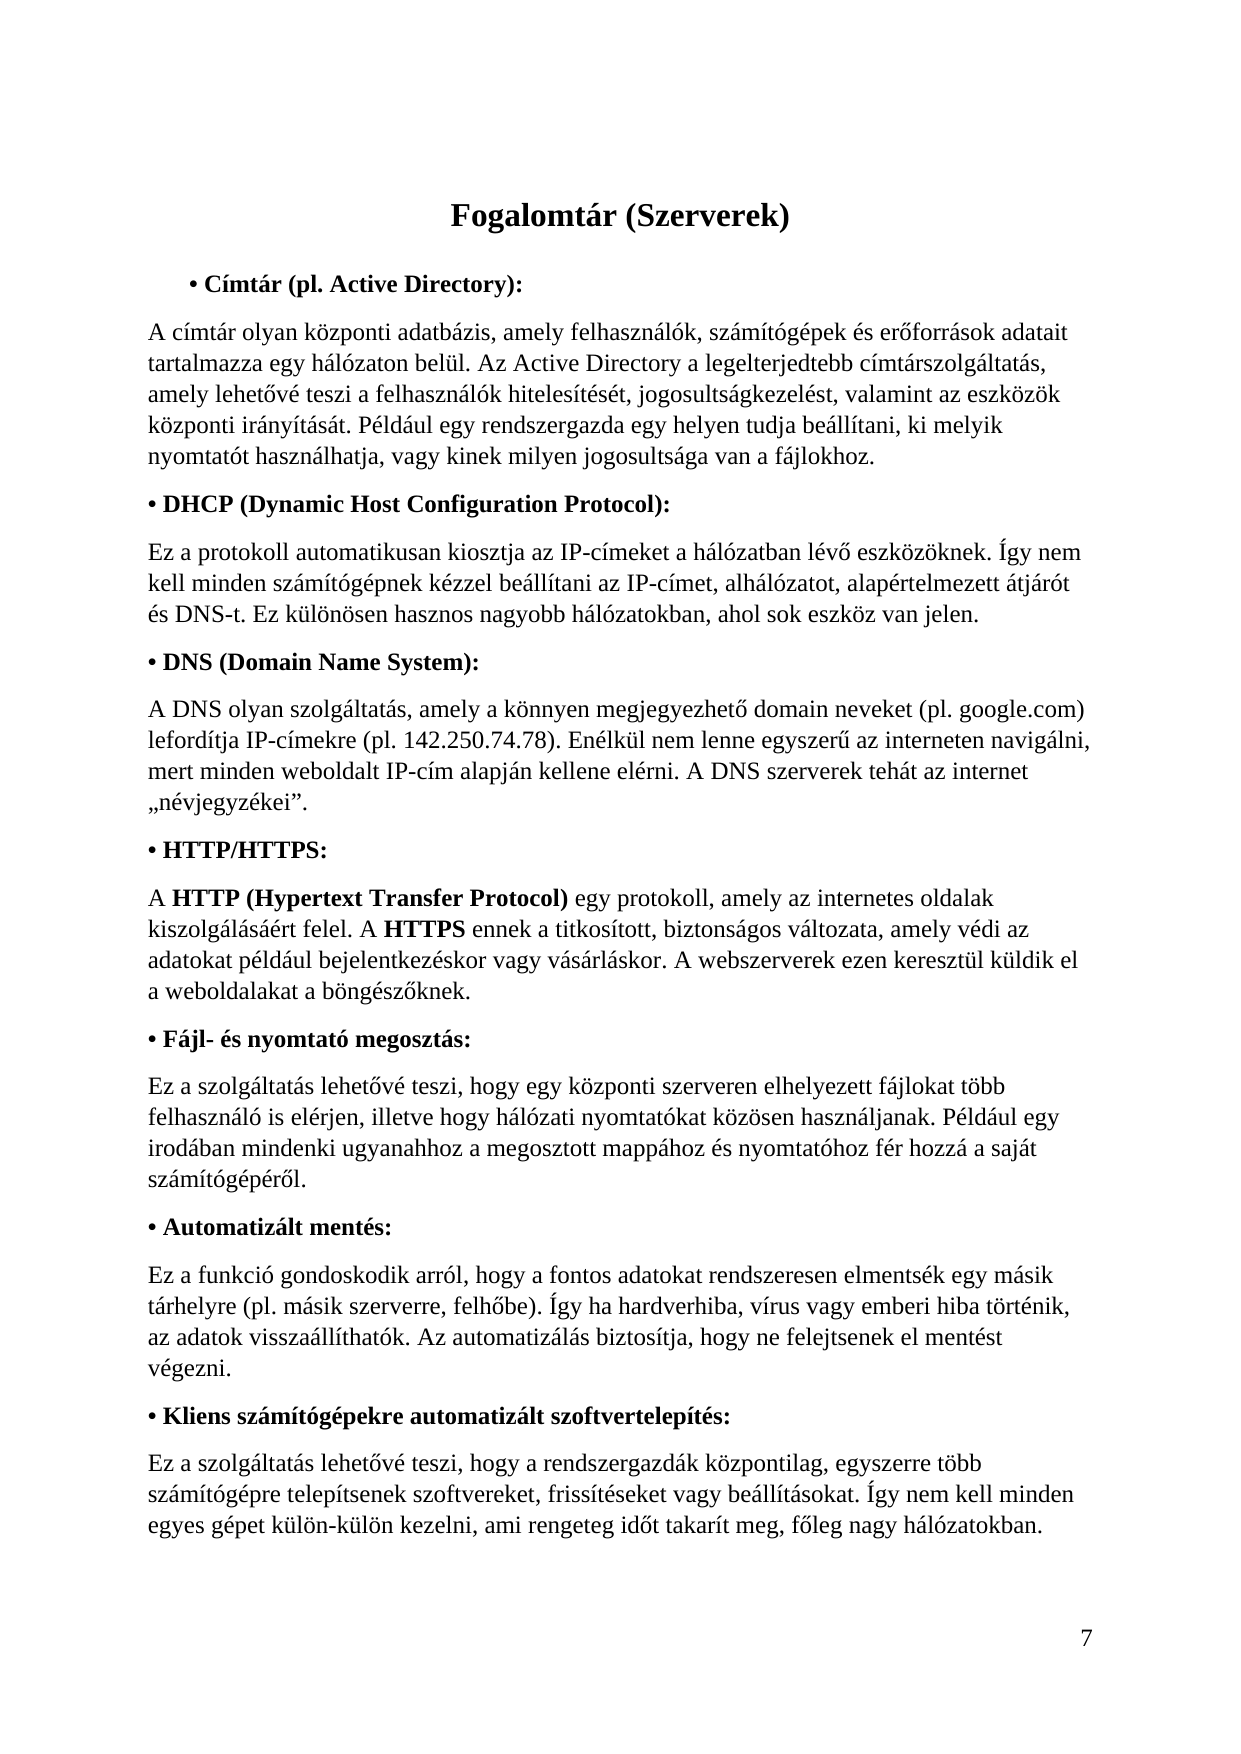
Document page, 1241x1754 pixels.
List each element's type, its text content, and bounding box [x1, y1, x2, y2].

text A címtár olyan központi adatbázis, amely felhasználók, számítógépek és erőforrások adatait tartalmazza egy hálózaton belül. Az Active Directory a legelterjedtebb címtárszolgáltatás, amely lehetővé teszi a felhasználók hitelesítését, jogosultságkezelést, valamint az eszközök központi irányítását. Például egy rendszergazda egy helyen tudja beállítani, ki melyik nyomtatót használhatja, vagy kinek milyen jogosultsága van a fájlokhoz. [148, 317, 1093, 470]
text Ez a protokoll automatikusan kiosztja az IP-címeket a hálózatban lévő eszközöknek. Így nem kell minden számítógépnek kézzel beállítani az IP-címet, alhálózatot, alapértelmezett átjárót és DNS-t. Ez különösen hasznos nagyobb hálózatokban, ahol sok eszköz van jelen. [148, 537, 1093, 628]
text • HTTP/HTTPS: [148, 835, 1093, 864]
text Ez a funkció gondoskodik arról, hogy a fontos adatokat rendszeresen elmentsék egy másik tárhelyre (pl. másik szerverre, felhőbe). Így ha hardverhiba, vírus vagy emberi hiba történik, az adatok visszaállíthatók. Az automatizálás biztosítja, hogy ne felejtsenek el mentést végezni. [148, 1260, 1093, 1382]
text • Fájl- és nyomtató megosztás: [148, 1024, 1093, 1052]
text Fogalomtár (Szerverek) [148, 195, 1093, 234]
text • DNS (Domain Name System): [148, 647, 1093, 675]
text • Kliens számítógépekre automatizált szoftvertelepítés: [148, 1401, 1093, 1429]
text A DNS olyan szolgáltatás, amely a könnyen megjegyezhető domain neveket (pl. google.com) lefordítja IP-címekre (pl. 142.250.74.78). Enélkül nem lenne egyszerű az interneten navigálni, mert minden weboldalt IP-cím alapján kellene elérni. A DNS szerverek tehát az internet „névjegyzékei”. [148, 694, 1093, 816]
text Ez a szolgáltatás lehetővé teszi, hogy a rendszergazdák központilag, egyszerre több számítógépre telepítsenek szoftvereket, frissítéseket vagy beállításokat. Így nem kell minden egyes gépet külön-külön kezelni, ami rengeteg időt takarít meg, főleg nagy hálózatokban. [148, 1448, 1093, 1539]
text A HTTP (Hypertext Transfer Protocol) egy protokoll, amely az internetes oldalak kiszolgálásáért felel. A HTTPS ennek a titkosított, biztonságos változata, amely védi az adatokat például bejelentkezéskor vagy vásárláskor. A webszerverek ezen keresztül küldik el a weboldalakat a böngészőknek. [148, 883, 1093, 1005]
text • Címtár (pl. Active Directory): [189, 269, 1093, 298]
text • Automatizált mentés: [148, 1212, 1093, 1241]
text • DHCP (Dynamic Host Configuration Protocol): [148, 489, 1093, 518]
text Ez a szolgáltatás lehetővé teszi, hogy egy központi szerveren elhelyezett fájlokat több felhasználó is elérjen, illetve hogy hálózati nyomtatókat közösen használjanak. Például egy irodában mindenki ugyanahhoz a megosztott mappához és nyomtatóhoz fér hozzá a saját számítógépéről. [148, 1071, 1093, 1193]
